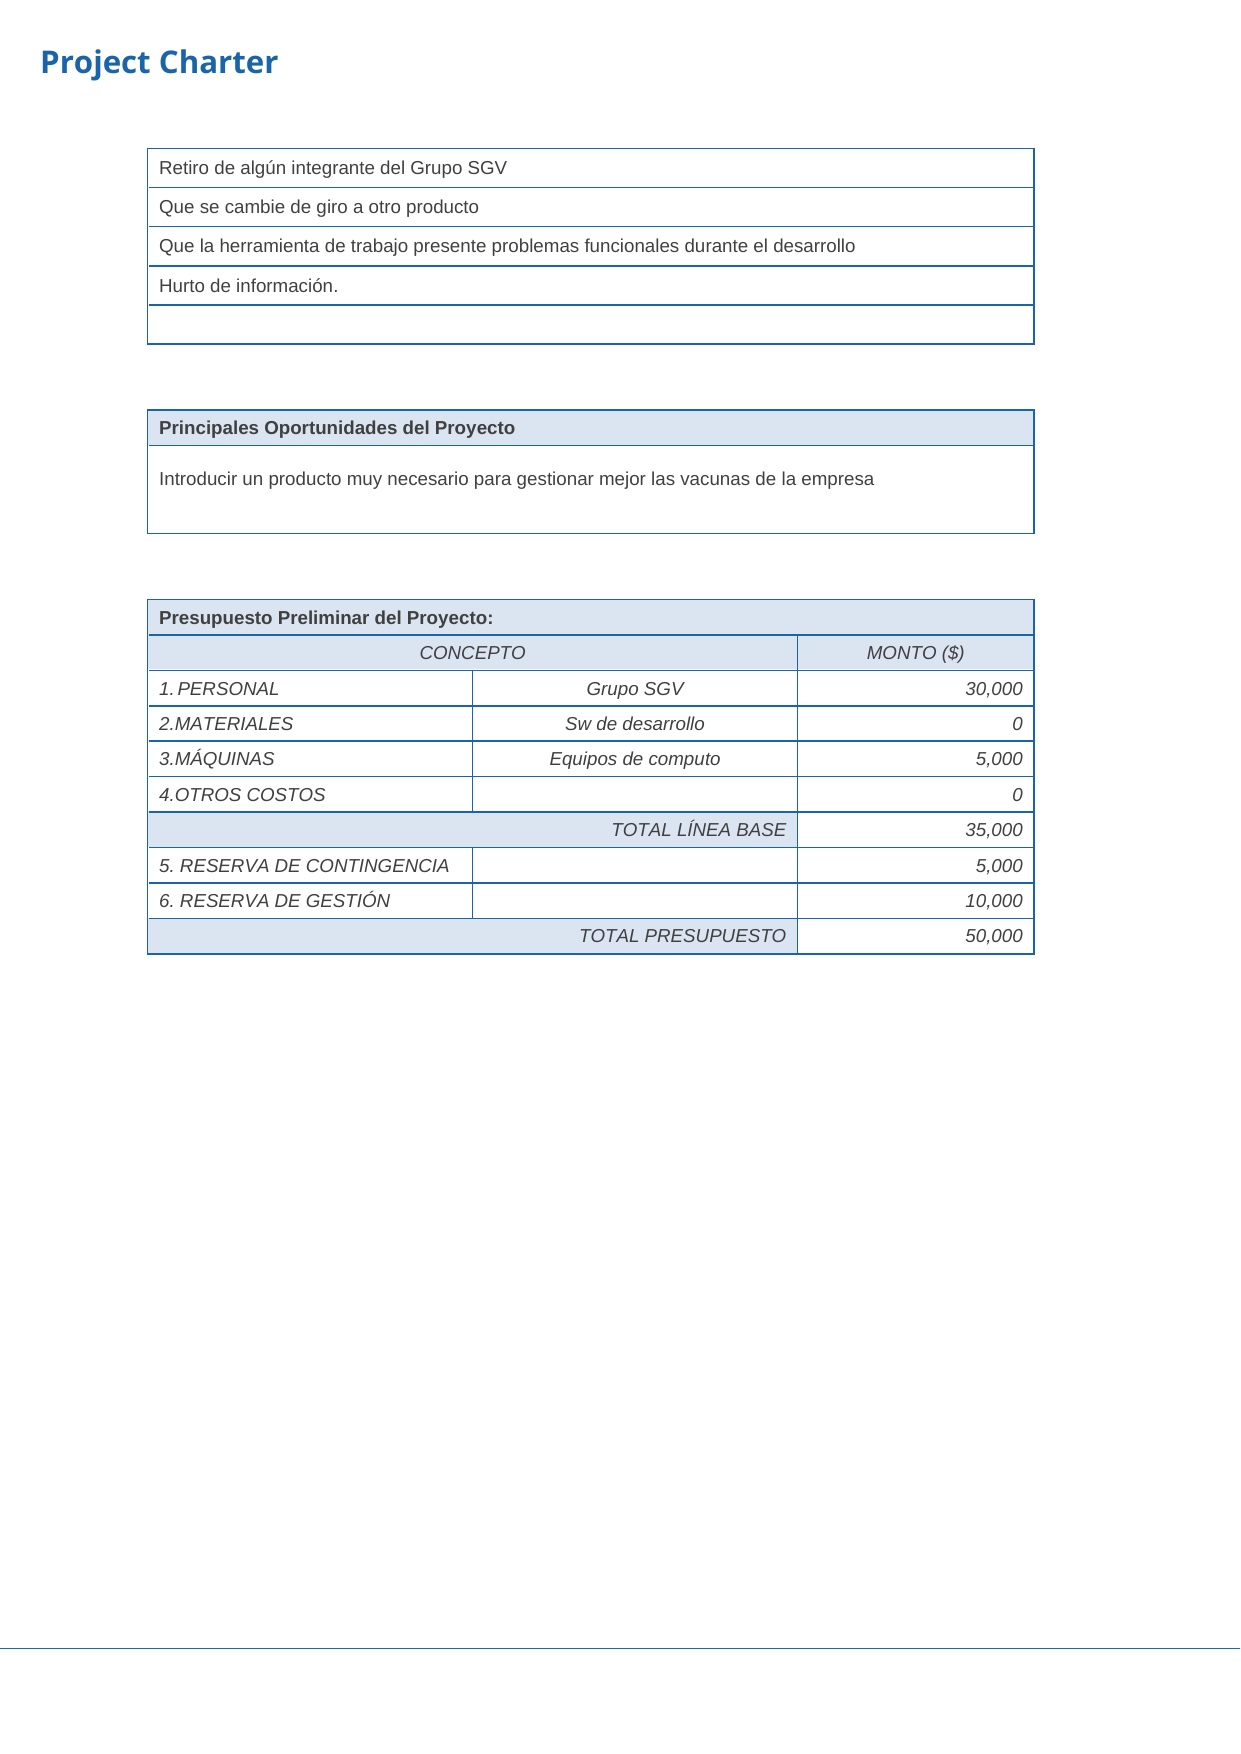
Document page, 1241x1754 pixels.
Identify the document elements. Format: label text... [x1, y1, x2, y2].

table_cell 35,000 [798, 813, 1033, 847]
table_cell [473, 848, 797, 882]
table_cell 5,000 [798, 742, 1033, 776]
table_cell 0 [798, 777, 1033, 811]
table_cell 3.MÁQUINAS [148, 741, 472, 776]
table_cell Retiro de algún integrante del Grupo SGV [148, 149, 1033, 187]
table_cell MONTO ($) [798, 636, 1033, 669]
table_cell CONCEPTO [148, 635, 797, 669]
table_cell 5. RESERVA DE CONTINGENCIA [148, 848, 472, 882]
table_cell 50,000 [798, 919, 1033, 953]
table_cell Introducir un producto muy necesario para gestionar mejor las vacunas de la empresa [148, 446, 1033, 532]
table_cell Sw de desarrollo [473, 707, 797, 740]
table_cell 10,000 [798, 884, 1033, 917]
table_cell [473, 777, 797, 811]
table_cell 4.OTROS COSTOS [148, 777, 472, 811]
table_cell TOTAL PRESUPUESTO [148, 919, 797, 953]
table_cell [473, 884, 797, 917]
table_cell Que se cambie de giro a otro producto [148, 188, 1033, 226]
table_cell TOTAL LÍNEA BASE [148, 812, 797, 847]
table_cell 6. RESERVA DE GESTIÓN [148, 883, 472, 917]
table_cell [148, 305, 1033, 343]
table_cell 5,000 [798, 848, 1033, 882]
table_cell PERSONAL [148, 671, 472, 705]
table_cell 30,000 [798, 671, 1033, 705]
table_cell Equipos de computo [473, 742, 797, 776]
table_cell Grupo SGV [473, 671, 797, 705]
table_cell Que la herramienta de trabajo presente problemas funcionales durante el desarrollo [148, 227, 1033, 265]
table_cell 0 [798, 707, 1033, 740]
table_header Principales Oportunidades del Proyecto [148, 411, 1033, 445]
table_header Presupuesto Preliminar del Proyecto: [148, 600, 1033, 634]
table_cell 2.MATERIALES [148, 706, 472, 740]
table_cell Hurto de información. [148, 266, 1033, 304]
